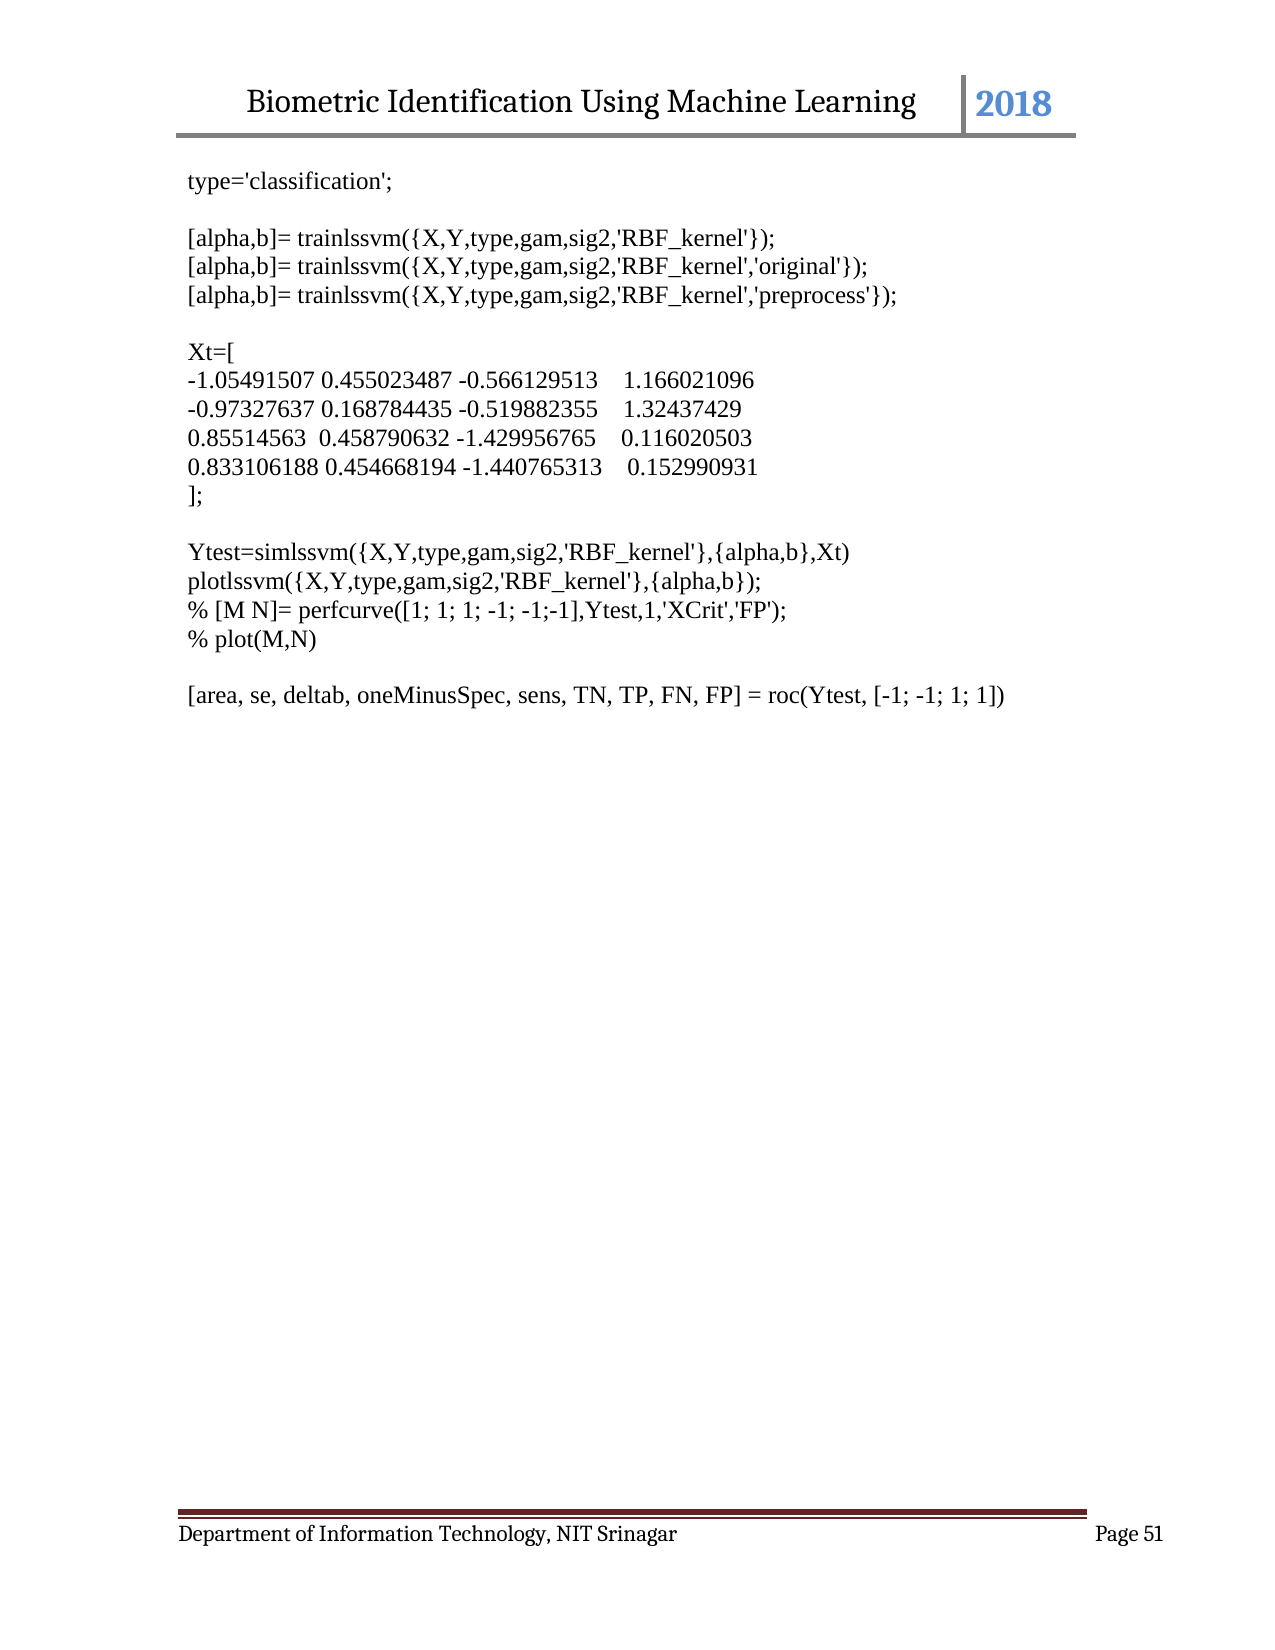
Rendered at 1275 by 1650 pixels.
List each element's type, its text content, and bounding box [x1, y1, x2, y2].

text type='classification'; [187, 166, 1087, 194]
text ]; [187, 481, 1087, 509]
text % plot(M,N) [187, 624, 1087, 652]
text -1.05491507 0.455023487 -0.566129513 1.166021096 [187, 366, 1087, 394]
text [alpha,b]= trainlssvm({X,Y,type,gam,sig2,'RBF_kernel','original'}); [187, 251, 1087, 280]
text % [M N]= perfcurve([1; 1; 1; -1; -1;-1],Ytest,1,'XCrit','FP'); [187, 595, 1087, 624]
text Xt=[ [187, 337, 1087, 366]
text 0.85514563 0.458790632 -1.429956765 0.116020503 [187, 423, 1087, 452]
text 0.833106188 0.454668194 -1.440765313 0.152990931 [187, 452, 1087, 481]
text [area, se, deltab, oneMinusSpec, sens, TN, TP, FN, FP] = roc(Ytest, [-1; -1; 1; 1]) [187, 680, 1087, 709]
text [alpha,b]= trainlssvm({X,Y,type,gam,sig2,'RBF_kernel','preprocess'}); [187, 280, 1087, 309]
text -0.97327637 0.168784435 -0.519882355 1.32437429 [187, 394, 1087, 423]
text [alpha,b]= trainlssvm({X,Y,type,gam,sig2,'RBF_kernel'}); [187, 223, 1087, 251]
text Ytest=simlssvm({X,Y,type,gam,sig2,'RBF_kernel'},{alpha,b},Xt) [187, 537, 1087, 566]
text plotlssvm({X,Y,type,gam,sig2,'RBF_kernel'},{alpha,b}); [187, 566, 1087, 595]
